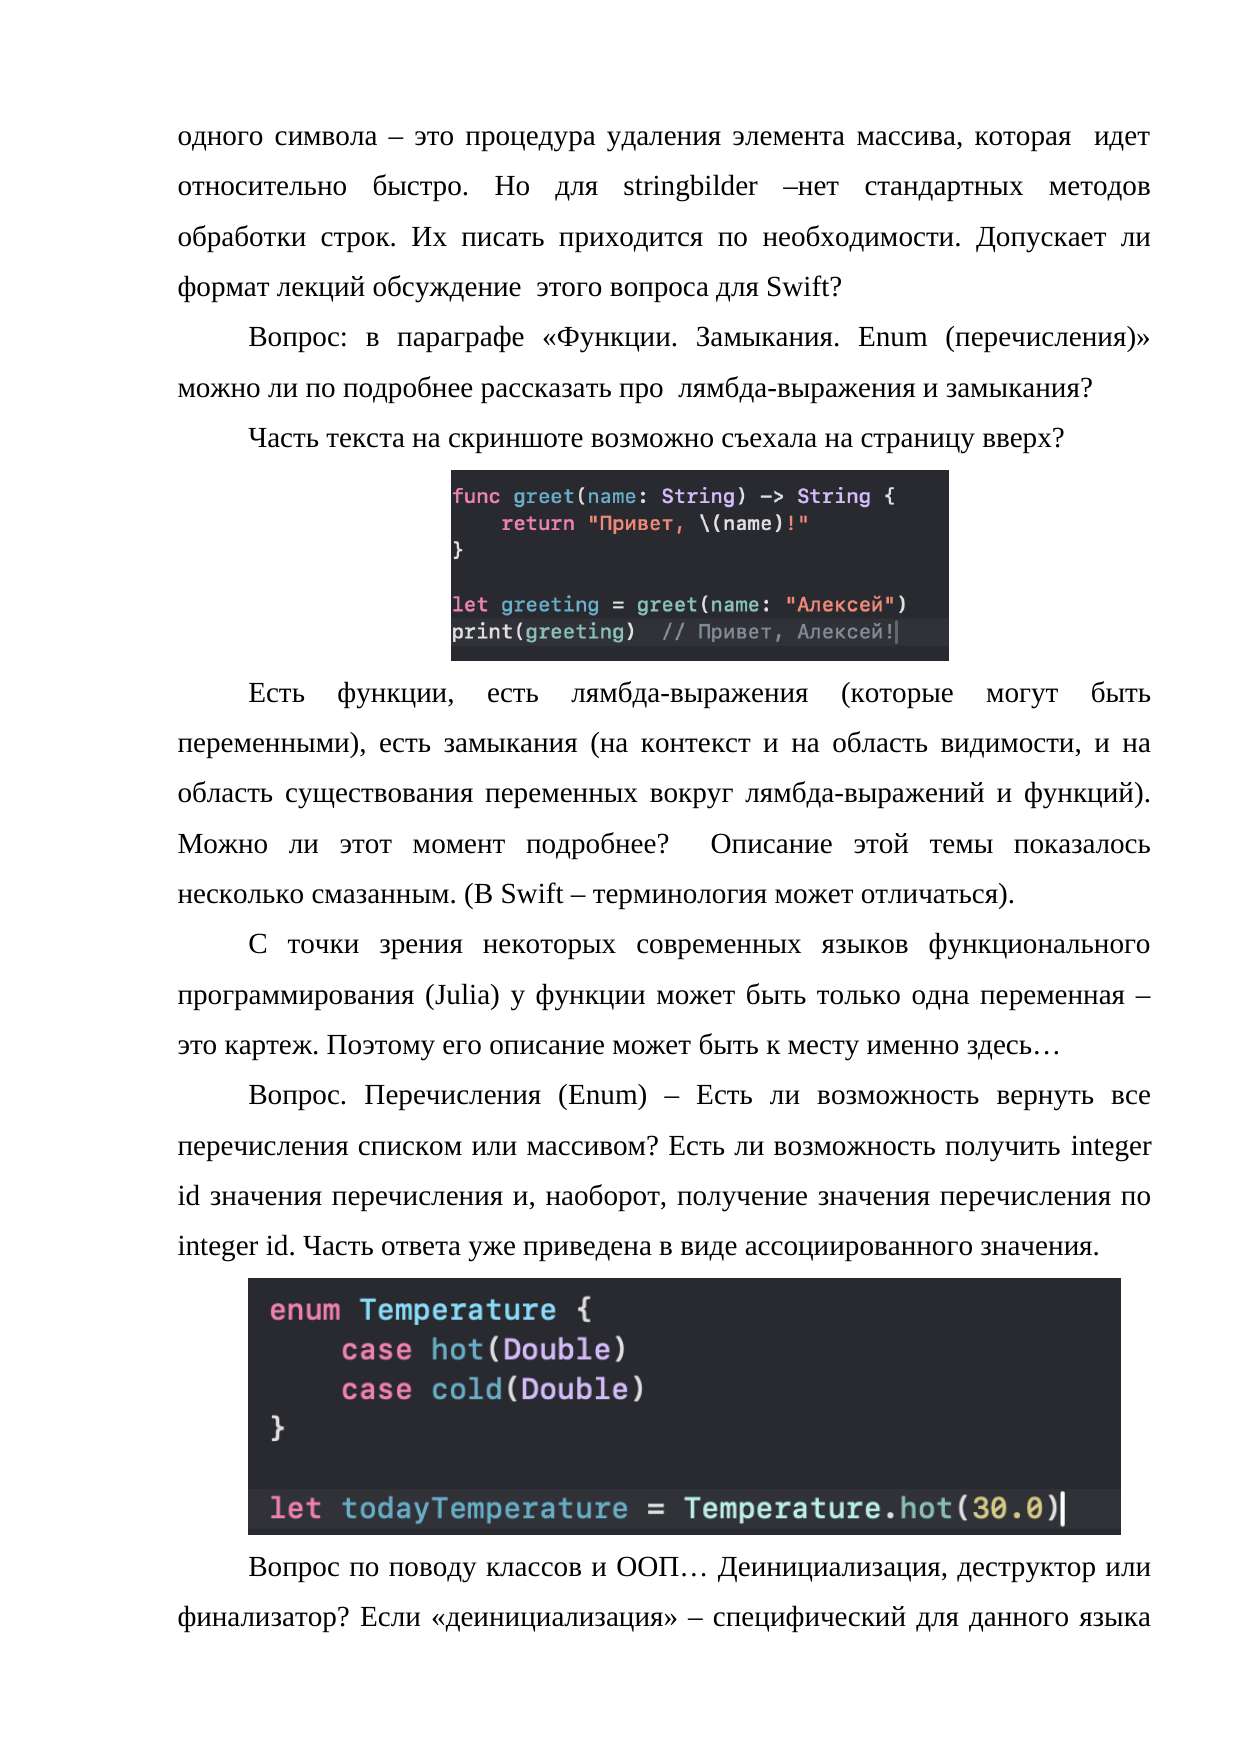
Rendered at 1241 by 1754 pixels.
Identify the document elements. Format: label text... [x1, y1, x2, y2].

text Вопрос. Перечисления (Enum) – Есть ли возможность вернуть все перечисления списком или массивом? Есть ли возможность получить integer id значения перечисления и, наоборот, получение значения перечисления по integer id. Часть ответа уже приведена в виде ассоциированного значения. [177, 1077, 1152, 1262]
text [177, 1549, 1152, 1633]
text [177, 118, 1152, 303]
text Есть функции, есть лямбда-выражения (которые могут быть переменными), есть замыкания (на контекст и на область видимости, и на область существования переменных вокруг лямбда-выражений и функций). Можно ли этот момент подробнее? Описание этой темы показалось несколько смазанным. (В Swift – терминология может отличаться). [177, 675, 1152, 910]
picture [451, 470, 949, 661]
text Часть текста на скриншоте возможно съехала на страницу вверх? [177, 420, 1152, 453]
picture [248, 1278, 1121, 1535]
text С точки зрения некоторых современных языков функционального программирования (Julia) у функции может быть только одна переменная – это картеж. Поэтому его описание может быть к месту именно здесь… [177, 926, 1152, 1061]
text Вопрос: в параграфе «Функции. Замыкания. Enum (перечисления)» можно ли по подробнее рассказать про лямбда-выражения и замыкания? [177, 319, 1152, 403]
